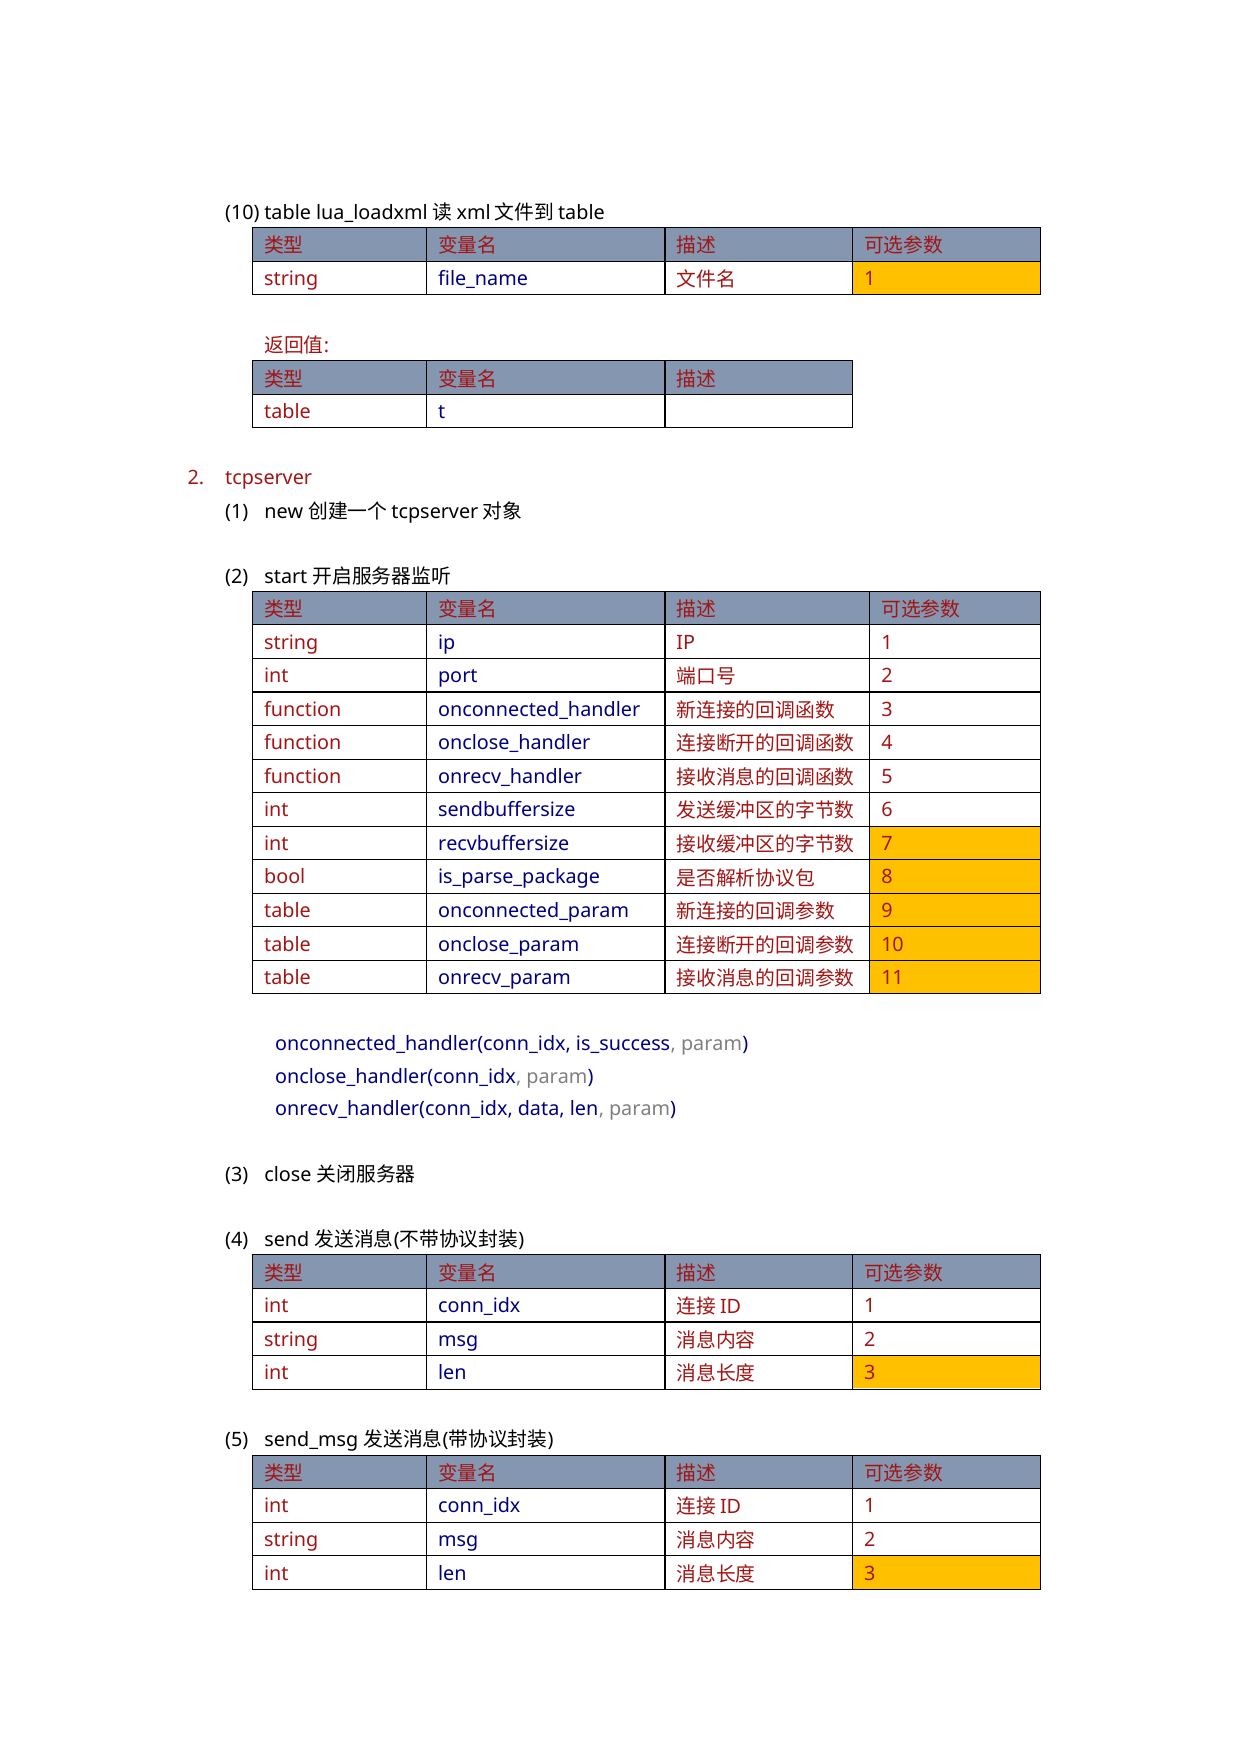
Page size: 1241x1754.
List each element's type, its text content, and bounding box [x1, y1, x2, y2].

table_header 描述 [666, 228, 852, 261]
table_header 描述 [666, 1456, 852, 1488]
table_cell 接收缓冲区的字节数 [666, 827, 869, 859]
table_header 变量名 [427, 361, 664, 394]
table_cell len [427, 1356, 664, 1388]
table_cell 消息长度 [666, 1356, 852, 1388]
table_cell int [253, 1489, 426, 1522]
table_header 类型 [253, 1456, 426, 1488]
table_cell 3 [853, 1556, 1040, 1589]
table_cell table [253, 395, 426, 427]
table_cell int [253, 827, 426, 859]
table_cell port [427, 659, 664, 691]
table_cell int [253, 1289, 426, 1321]
table_cell 7 [870, 827, 1040, 859]
list tcpserver [187, 461, 1053, 493]
table_cell int [253, 793, 426, 826]
table_cell 接收消息的回调参数 [666, 961, 869, 993]
table_cell 连接断开的回调参数 [666, 927, 869, 960]
table_cell string [253, 1523, 426, 1555]
table_header 变量名 [427, 228, 664, 261]
table_header 类型 [253, 592, 426, 624]
list send 发送消息(不带协议封装) [225, 1222, 1053, 1254]
table_cell onconnected_handler [427, 693, 664, 725]
table_cell onclose_param [427, 927, 664, 960]
table_cell table [253, 961, 426, 993]
list 返回值: [264, 328, 1053, 360]
table_cell [666, 395, 852, 427]
table_header 类型 [253, 228, 426, 261]
table_cell onrecv_param [427, 961, 664, 993]
table_cell 2 [853, 1323, 1040, 1355]
table_cell 连接断开的回调函数 [666, 726, 869, 758]
table_cell function [253, 693, 426, 725]
table_header 可选参数 [870, 592, 1040, 624]
table_cell 1 [853, 262, 1040, 294]
table_header 变量名 [427, 1456, 664, 1488]
table_header 描述 [666, 1255, 852, 1288]
table_cell 是否解析协议包 [666, 860, 869, 893]
table_cell 连接ID [666, 1289, 852, 1321]
list send_msg 发送消息(带协议封装) [225, 1422, 1053, 1454]
table_cell string [253, 262, 426, 294]
table_cell 5 [870, 760, 1040, 792]
list new 创建一个tcpserver对象 [225, 493, 1053, 526]
list table lua_loadxml 读xml文件到table [225, 194, 1053, 227]
table_cell 10 [870, 927, 1040, 960]
table_cell 3 [870, 693, 1040, 725]
table_cell 文件名 [666, 262, 852, 294]
table_cell onrecv_handler [427, 760, 664, 792]
text onrecv_handler(conn_idx, data, len, param) [187, 1092, 1053, 1124]
table_cell function [253, 760, 426, 792]
table_cell 消息内容 [666, 1323, 852, 1355]
list start 开启服务器监听 [225, 558, 1053, 591]
table_cell onclose_handler [427, 726, 664, 758]
table_cell recvbuffersize [427, 827, 664, 859]
table_cell function [253, 726, 426, 758]
table_cell 消息长度 [666, 1556, 852, 1589]
table_cell 3 [853, 1356, 1040, 1388]
table_cell t [427, 395, 664, 427]
table_cell 发送缓冲区的字节数 [666, 793, 869, 826]
table_cell int [253, 659, 426, 691]
table_cell 6 [870, 793, 1040, 826]
table_header 描述 [666, 592, 869, 624]
table_cell int [253, 1556, 426, 1589]
table_cell 2 [870, 659, 1040, 691]
table_cell string [253, 625, 426, 658]
table_cell 11 [870, 961, 1040, 993]
table_header 变量名 [427, 592, 664, 624]
table_cell conn_idx [427, 1489, 664, 1522]
table_cell table [253, 927, 426, 960]
table_cell file_name [427, 262, 664, 294]
table_cell len [427, 1556, 664, 1589]
table_cell 1 [853, 1289, 1040, 1321]
table_cell 消息内容 [666, 1523, 852, 1555]
table_cell table [253, 894, 426, 926]
table_cell msg [427, 1323, 664, 1355]
table_cell 新连接的回调参数 [666, 894, 869, 926]
table_cell IP [666, 625, 869, 658]
table_cell ip [427, 625, 664, 658]
table_cell onconnected_param [427, 894, 664, 926]
table_header 可选参数 [853, 228, 1040, 261]
table_cell 1 [870, 625, 1040, 658]
table_cell 1 [853, 1489, 1040, 1522]
list close 关闭服务器 [225, 1157, 1053, 1189]
table_cell 新连接的回调函数 [666, 693, 869, 725]
table_cell msg [427, 1523, 664, 1555]
table_header 描述 [666, 361, 852, 394]
table_header 类型 [253, 1255, 426, 1288]
table_cell 4 [870, 726, 1040, 758]
text onconnected_handler(conn_idx, is_success, param) [187, 1027, 1053, 1059]
table_cell 端口号 [666, 659, 869, 691]
table_header 类型 [253, 361, 426, 394]
table_cell 9 [870, 894, 1040, 926]
table_cell 8 [870, 860, 1040, 893]
table_cell conn_idx [427, 1289, 664, 1321]
table_cell bool [253, 860, 426, 893]
table_cell 接收消息的回调函数 [666, 760, 869, 792]
table_cell is_parse_package [427, 860, 664, 893]
table_cell sendbuffersize [427, 793, 664, 826]
table_cell string [253, 1323, 426, 1355]
table_header 变量名 [427, 1255, 664, 1288]
table_cell int [253, 1356, 426, 1388]
text onclose_handler(conn_idx, param) [187, 1059, 1053, 1092]
table_cell 2 [853, 1523, 1040, 1555]
table_cell 连接ID [666, 1489, 852, 1522]
table_header 可选参数 [853, 1456, 1040, 1488]
table_header 可选参数 [853, 1255, 1040, 1288]
